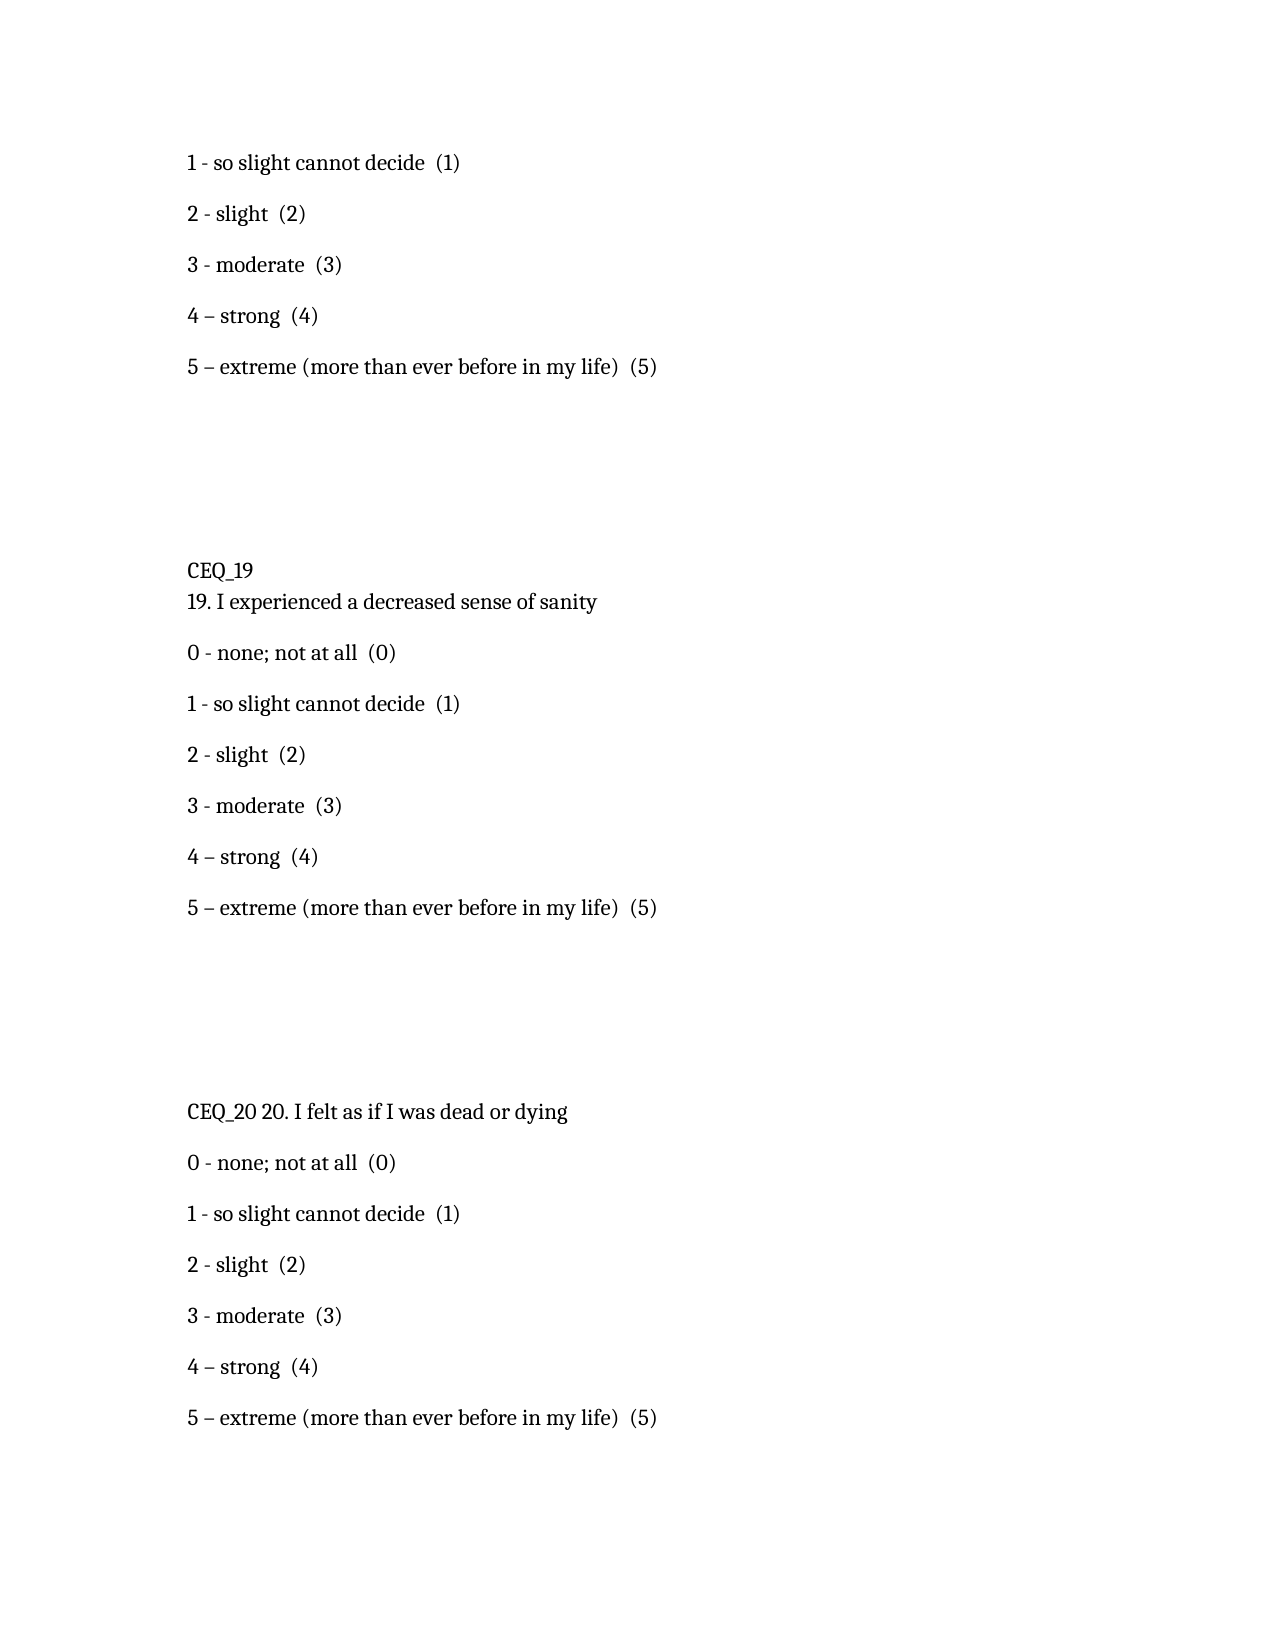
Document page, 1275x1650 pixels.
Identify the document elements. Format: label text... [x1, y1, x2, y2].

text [187, 354, 1087, 381]
text 3 - moderate (3) [187, 1303, 1087, 1329]
text 2 - slight (2) [187, 201, 1087, 227]
text 0 - none; not at all (0) [187, 639, 1087, 666]
text CEQ_20 20. I felt as if I was dead or dying [187, 1099, 1087, 1125]
text 2 - slight (2) [187, 1252, 1087, 1278]
text 4 – strong (4) [187, 303, 1087, 329]
text 3 - moderate (3) [187, 793, 1087, 819]
text 1 - so slight cannot decide (1) [187, 691, 1087, 717]
text 4 – strong (4) [187, 844, 1087, 870]
text 1 - so slight cannot decide (1) [187, 150, 1087, 176]
text CEQ_19 19. I experienced a decreased sense of sanity [187, 558, 1087, 615]
text 3 - moderate (3) [187, 252, 1087, 278]
text 5 – extreme (more than ever before in my life) (5) [187, 1405, 1087, 1432]
text 5 – extreme (more than ever before in my life) (5) [187, 895, 1087, 921]
text 0 - none; not at all (0) [187, 1150, 1087, 1176]
text 1 - so slight cannot decide (1) [187, 1201, 1087, 1227]
text 2 - slight (2) [187, 742, 1087, 768]
text 4 – strong (4) [187, 1354, 1087, 1381]
